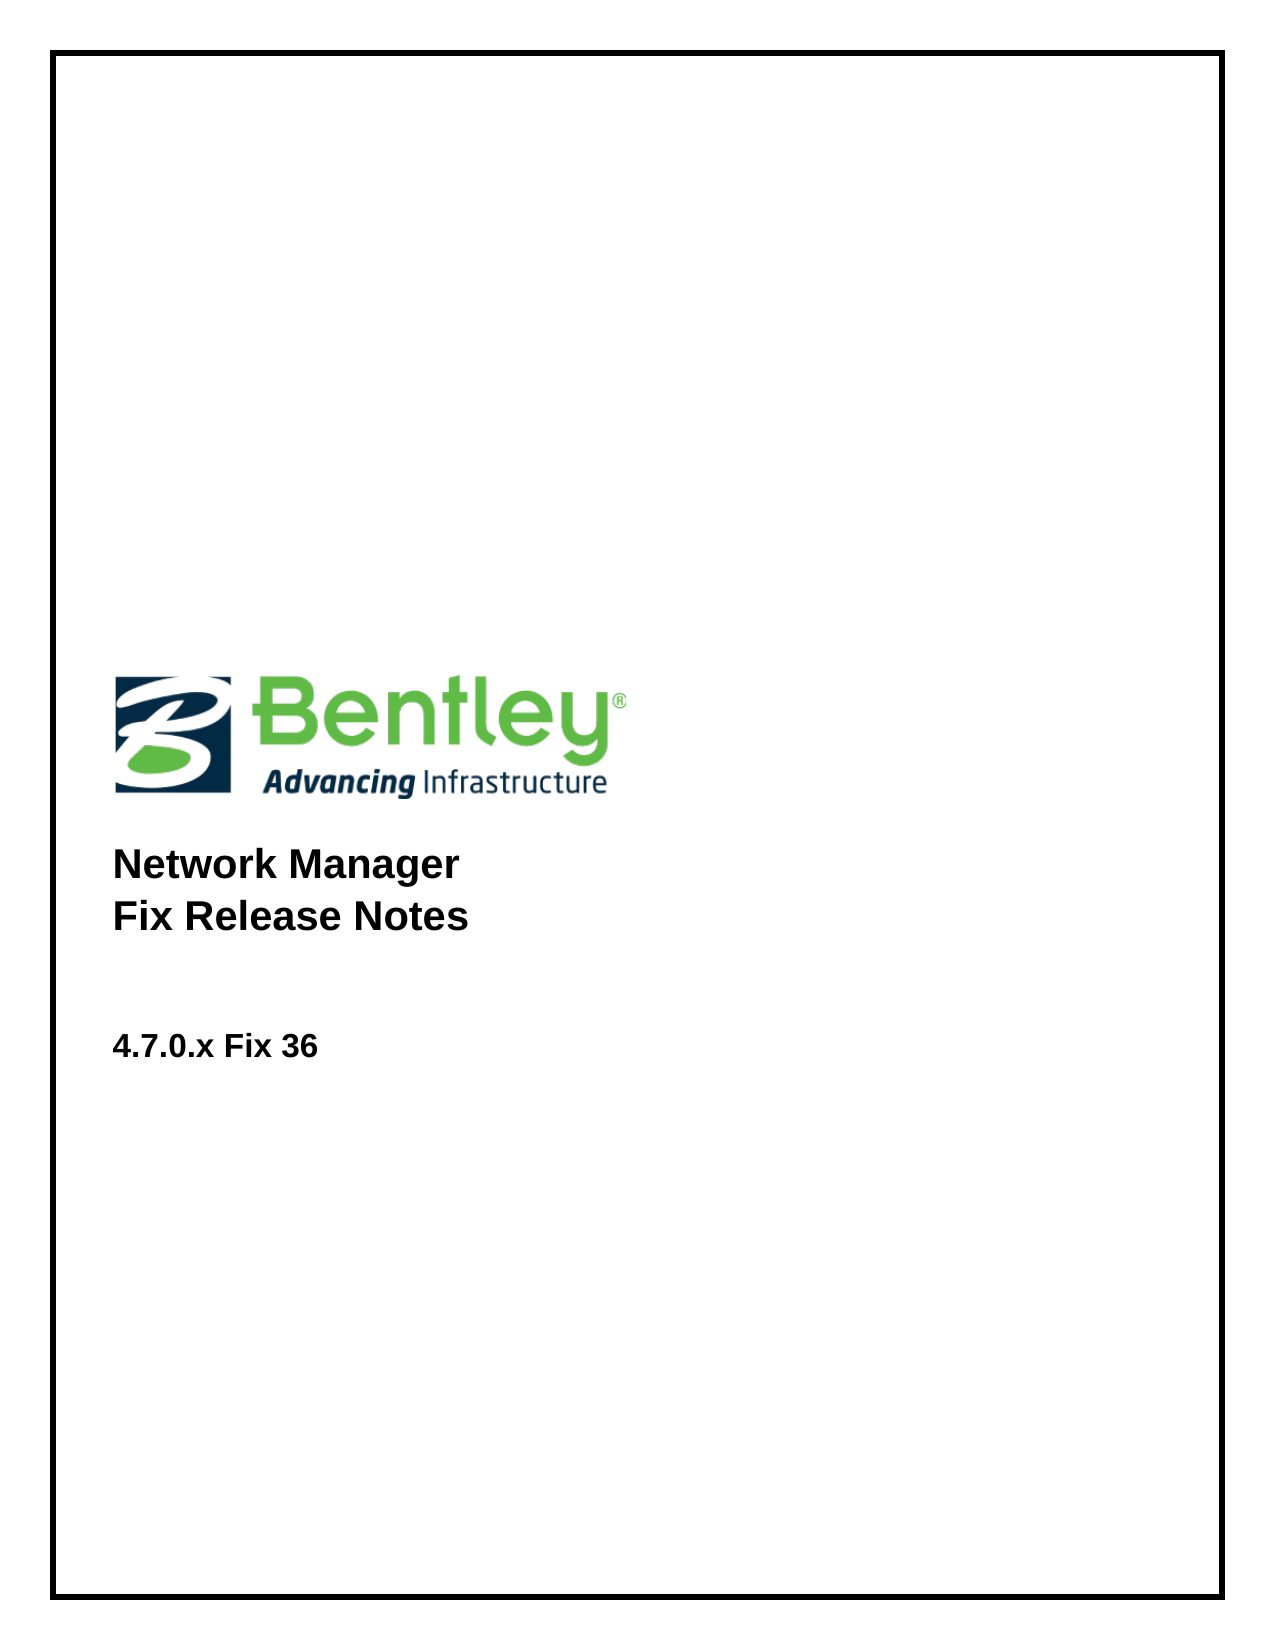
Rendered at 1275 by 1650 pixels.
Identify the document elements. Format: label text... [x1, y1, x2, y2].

picture [115, 675, 627, 799]
text Fix Release Notes [112, 891, 1162, 939]
text 4.7.0.x Fix 36 [112, 1027, 1162, 1065]
